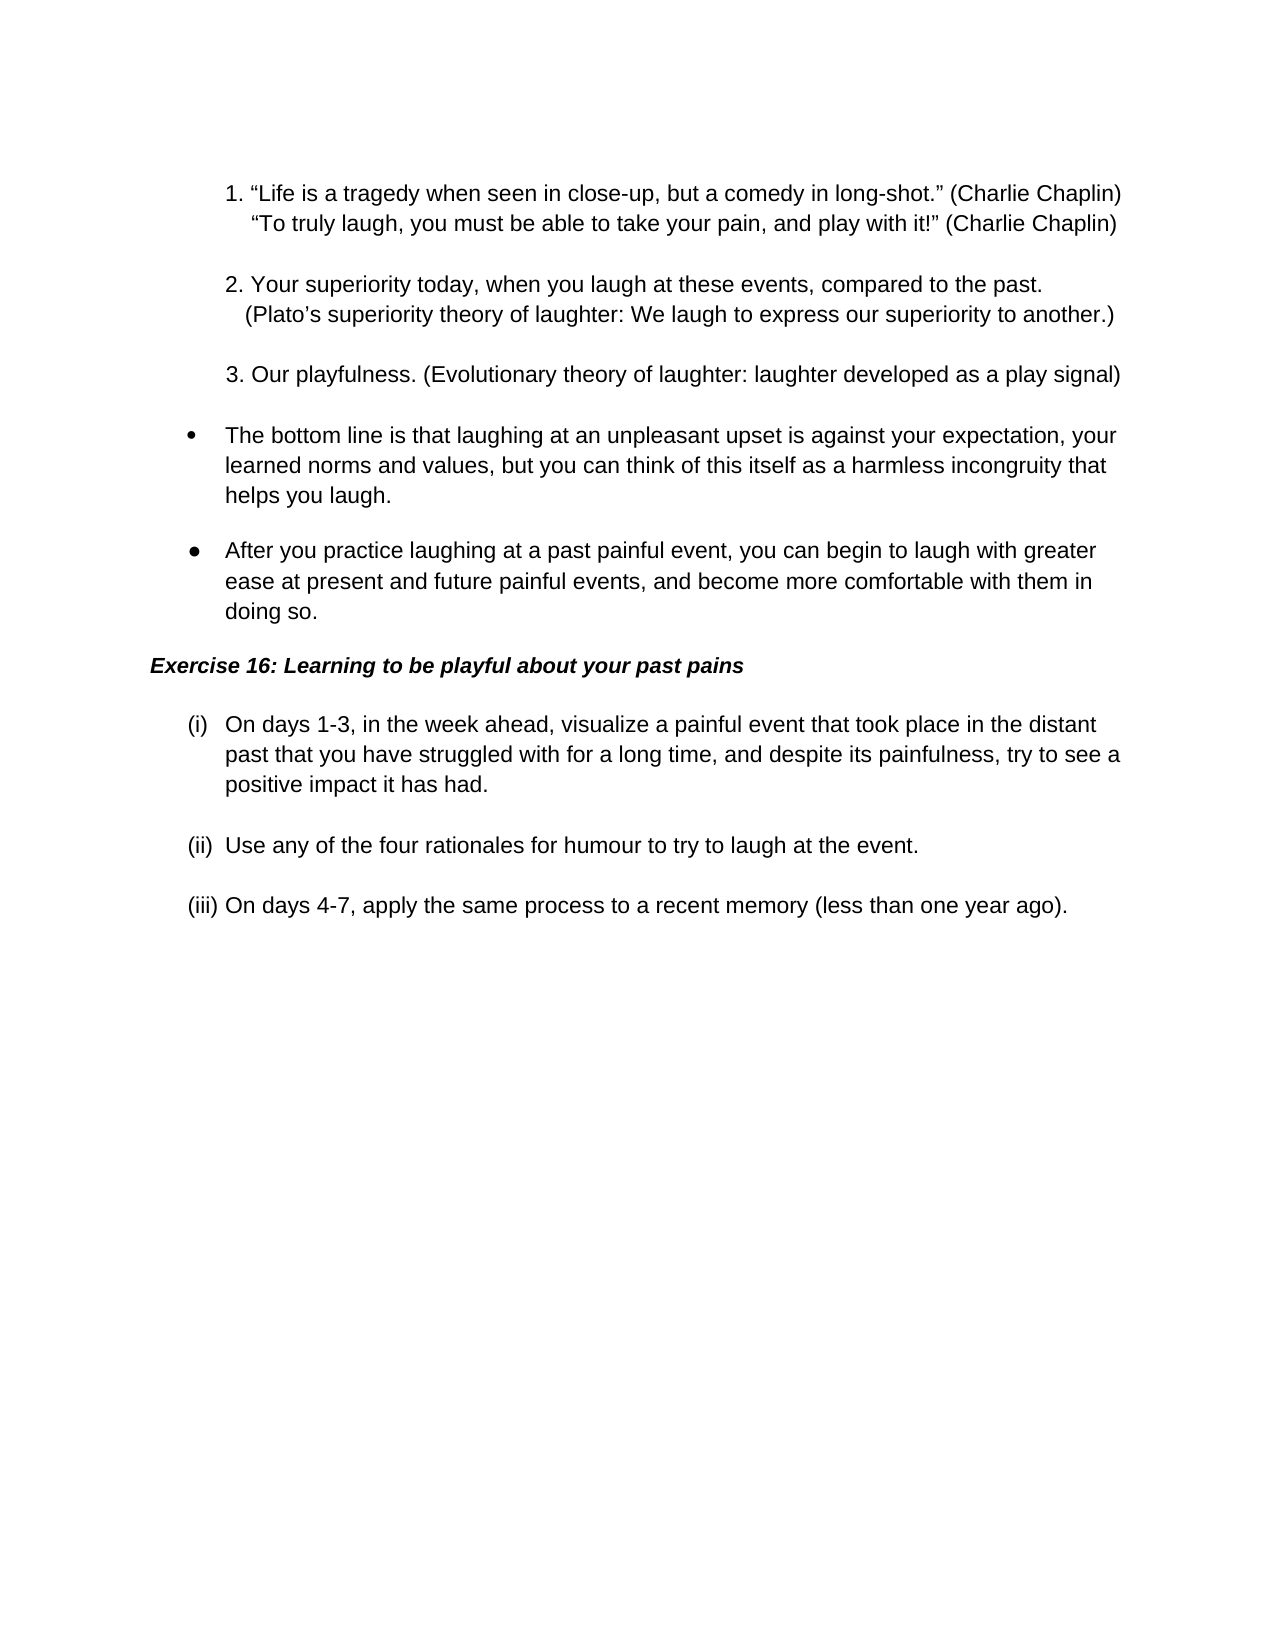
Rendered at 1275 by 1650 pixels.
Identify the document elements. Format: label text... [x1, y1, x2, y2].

list After you practice laughing at a past painful event, you can begin to laugh with greater ease at present and future painful events, and become more comfortable with them in doing so. [187, 537, 1125, 624]
list On days 1-3, in the week ahead, visualize a painful event that took place in the distant past that you have struggled with for a long time, and despite its painfulness, try to see a positive impact it has had. [187, 711, 1125, 798]
text 2. Your superiority today, when you laugh at these events, compared to the past. (Plato’s superiority theory of laughter: We laugh to express our superiority to another.) [187, 271, 1125, 327]
list On days 4-7, apply the same process to a recent memory (less than one year ago). [187, 892, 1125, 918]
list The bottom line is that laughing at an unpleasant upset is against your expectation, your learned norms and values, but you can think of this itself as a harmless incongruity that helps you laugh. [187, 422, 1125, 509]
text 1. “Life is a tragedy when seen in close-up, but a comedy in long-shot.” (Charlie Chaplin) “To truly laugh, you must be able to take your pain, and play with it!” (Charlie Chaplin) [187, 180, 1125, 267]
text 3. Our playfulness. (Evolutionary theory of laughter: laughter developed as a play signal) [187, 361, 1125, 418]
list Use any of the four rationales for humour to try to laugh at the event. [187, 832, 1125, 888]
text Exercise 16: Learning to be playful about your past pains [150, 653, 1125, 678]
